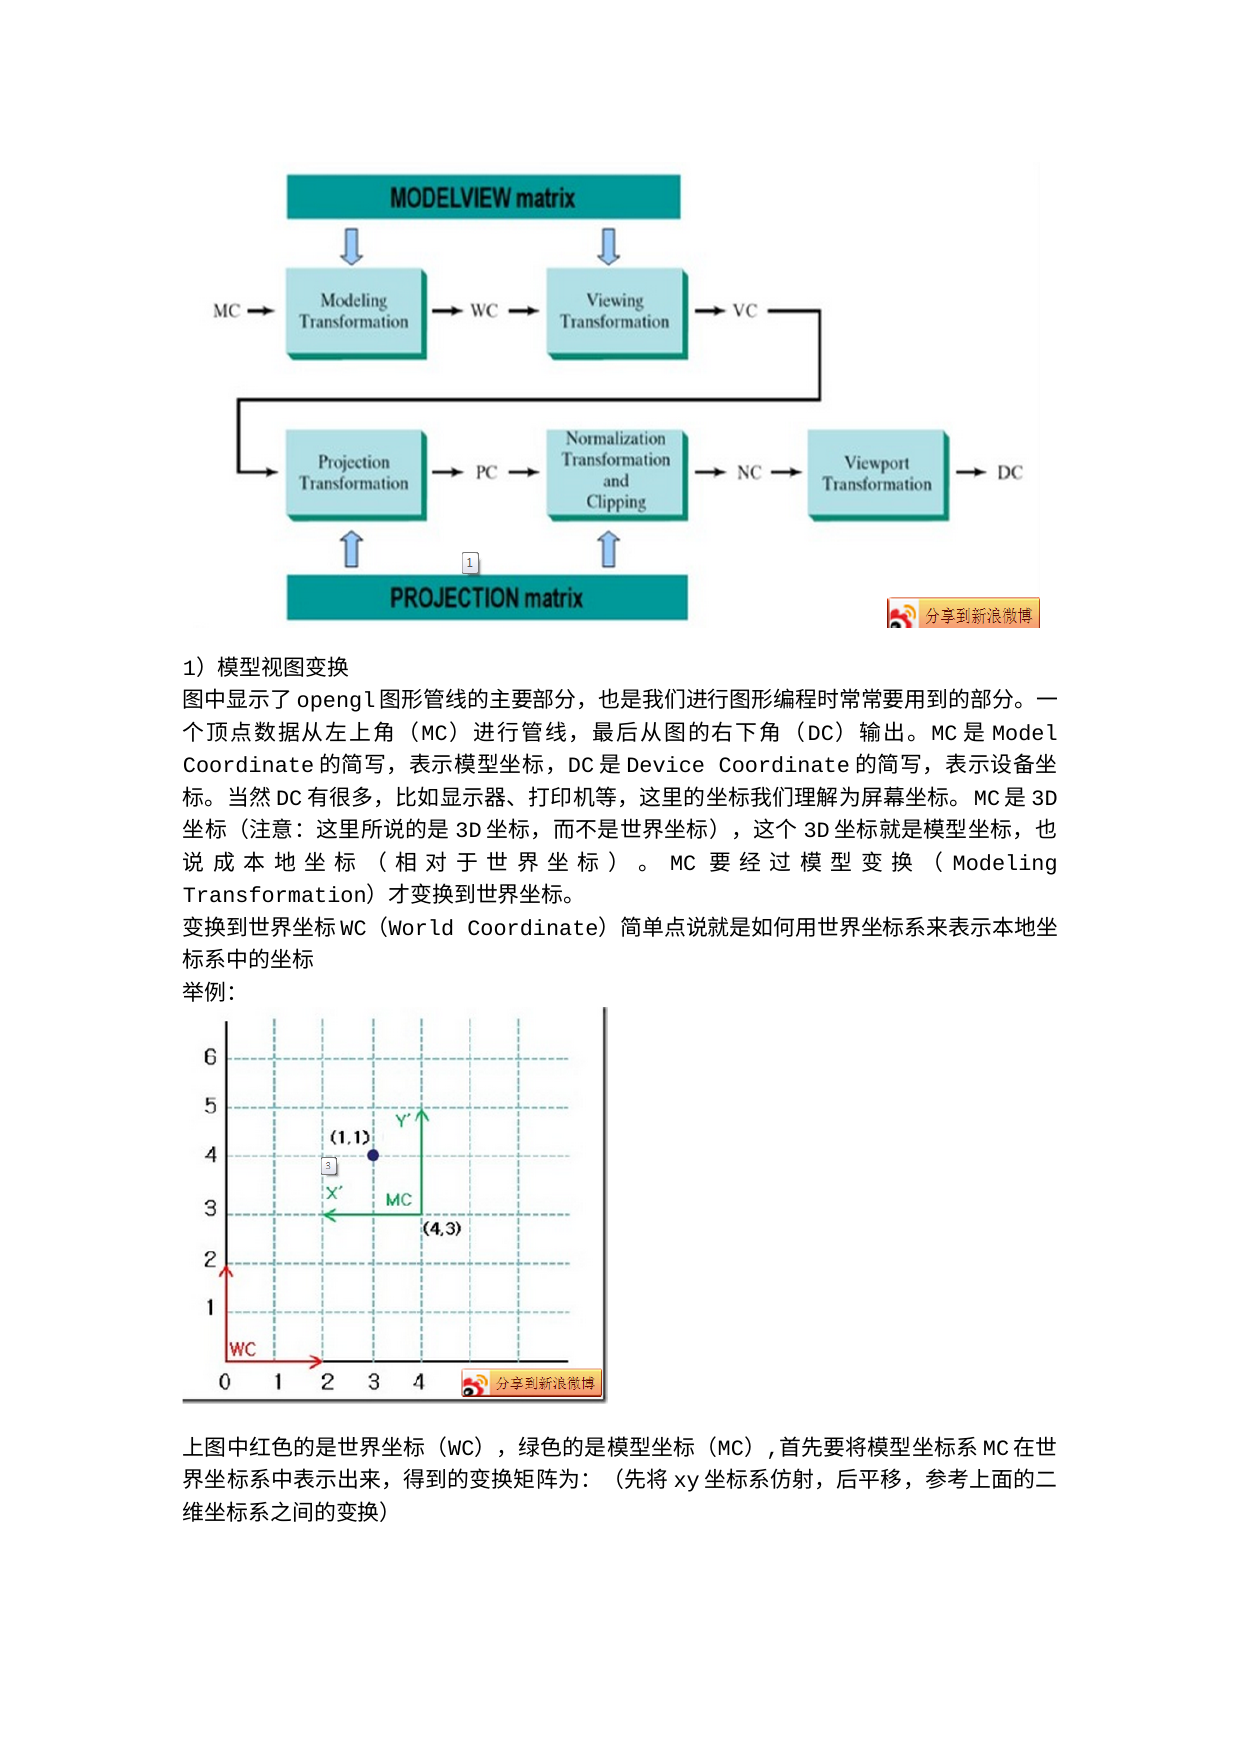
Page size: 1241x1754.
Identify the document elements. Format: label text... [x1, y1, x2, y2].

picture [182, 1007, 613, 1406]
text 变换到世界坐标WC（World Coordinate）简单点说就是如何用世界坐标系来表示本地坐标系中的坐标 [183, 909, 1058, 974]
text 举例： [183, 974, 1058, 1007]
picture [182, 162, 1040, 628]
text 上图中红色的是世界坐标（WC），绿色的是模型坐标（MC）,首先要将模型坐标系MC在世界坐标系中表示出来，得到的变换矩阵为：（先将xy坐标系仿射，后平移，参考上面的二维坐标系之间的变换） [183, 1429, 1058, 1527]
text 图中显示了opengl图形管线的主要部分，也是我们进行图形编程时常常要用到的部分。一个顶点数据从左上角（MC）进行管线，最后从图的右下角（DC）输出。MC是Model Coordinate的简写，表示模型坐标，DC是Device Coordinate的简写，表示设备坐标。当然DC有很多，比如显示器、打印机等，这里的坐标我们理解为屏幕坐标。MC是3D坐标（注意：这里所说的是3D坐标，而不是世界坐标），这个3D坐标就是模型坐标，也说成本地坐标（相对于世界坐标）。MC要经过模型变换（Modeling Transformation）才变换到世界坐标。 [183, 682, 1058, 909]
text 1）模型视图变换 [183, 649, 1058, 682]
